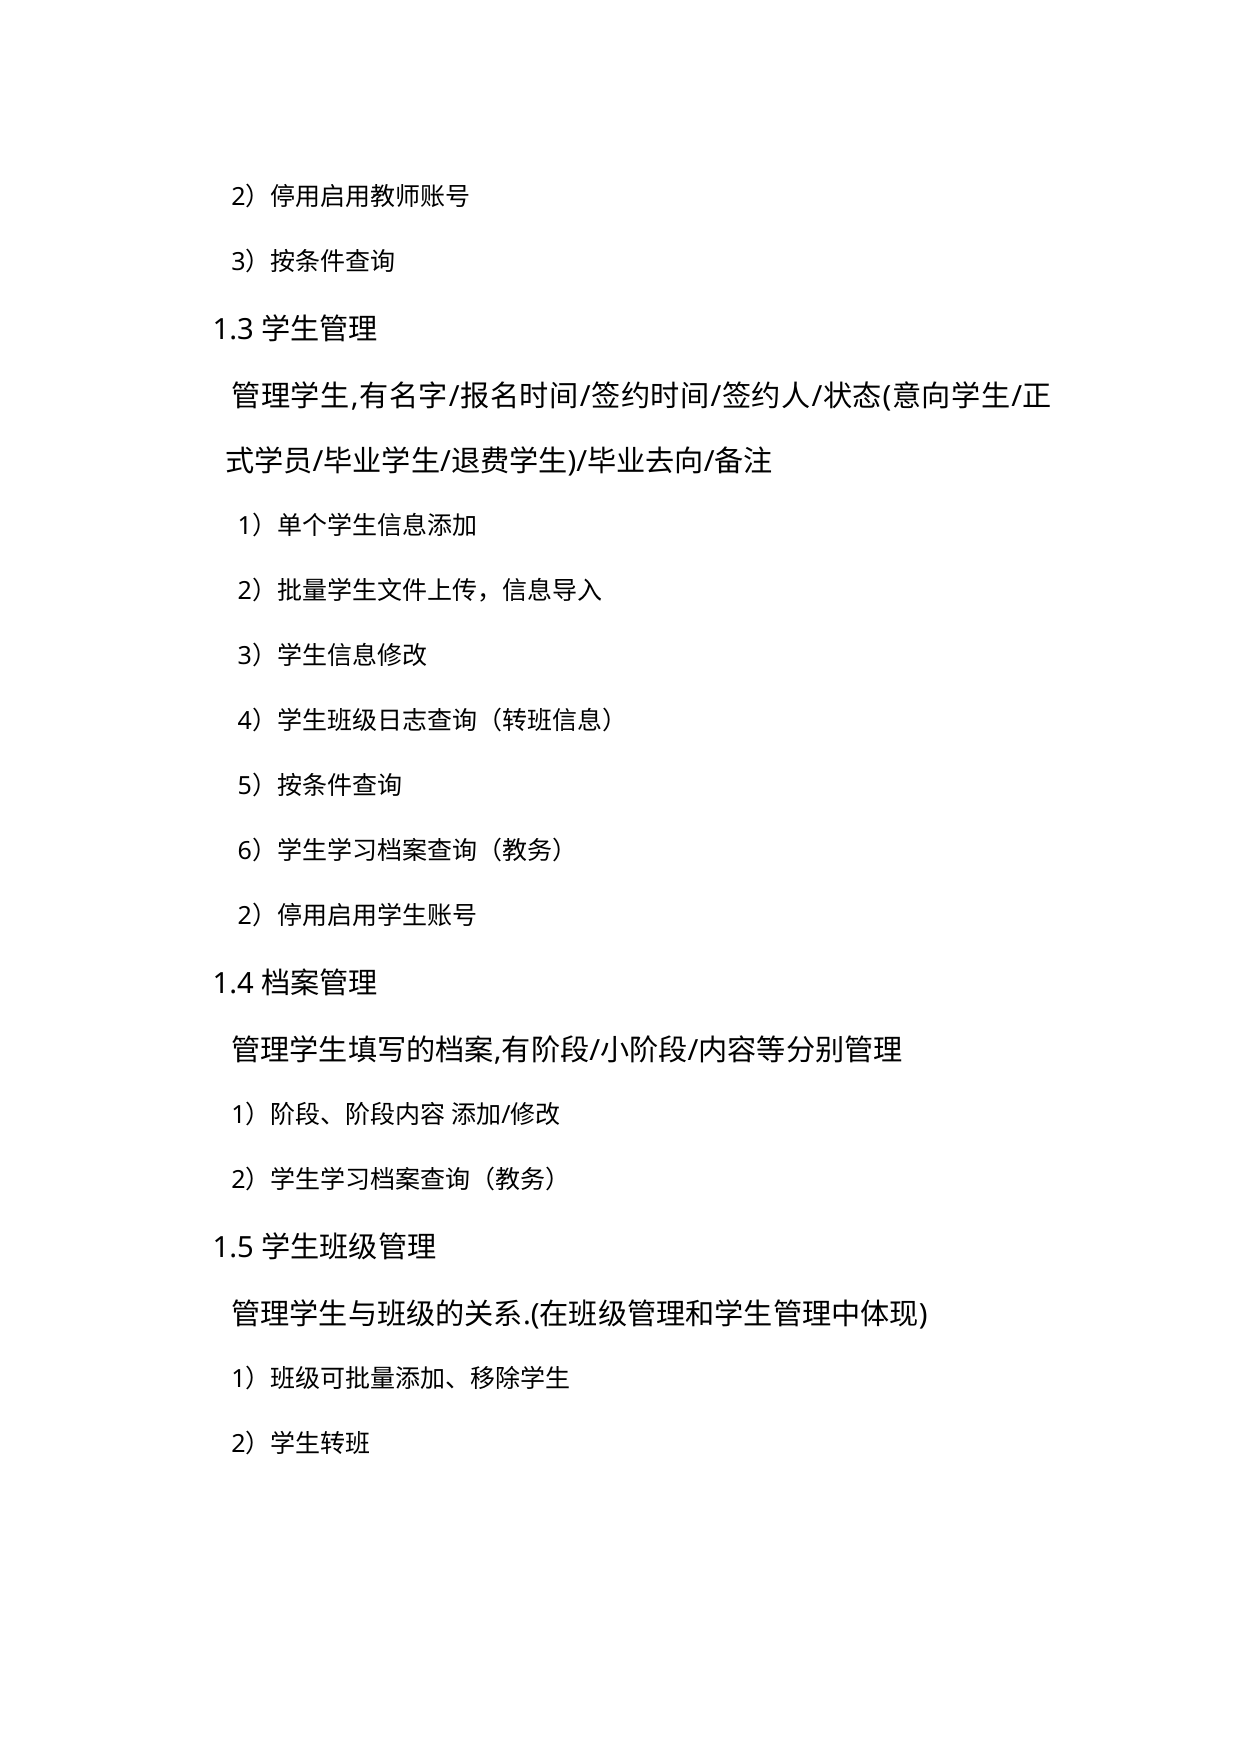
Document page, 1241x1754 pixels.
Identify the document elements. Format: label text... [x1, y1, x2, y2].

subtitle 1.5 学生班级管理 [212, 1212, 1028, 1277]
text 2）学生学习档案查询（教务） [187, 1145, 1053, 1210]
text 6）学生学习档案查询（教务） [237, 816, 1053, 881]
text 3）按条件查询 [187, 227, 1053, 292]
text 3）学生信息修改 [237, 621, 1053, 686]
text 管理学生与班级的关系.(在班级管理和学生管理中体现) [231, 1279, 1053, 1344]
subtitle 1.4 档案管理 [212, 948, 1028, 1013]
text 1）单个学生信息添加 [237, 491, 1053, 556]
text 5）按条件查询 [237, 751, 1053, 816]
text 管理学生填写的档案,有阶段/小阶段/内容等分别管理 [231, 1015, 1053, 1080]
text 2）停用启用学生账号 [237, 881, 1053, 946]
text 2）停用启用教师账号 [187, 162, 1053, 227]
text 1）班级可批量添加、移除学生 [187, 1344, 1053, 1409]
list 管理学生,有名字/报名时间/签约时间/签约人/状态(意向学生/正式学员/毕业学生/退费学生)/毕业去向/备注 [225, 361, 1053, 491]
subtitle 1.3 学生管理 [212, 294, 1028, 359]
text 1）阶段、阶段内容 添加/修改 [187, 1080, 1053, 1145]
text 4）学生班级日志查询（转班信息） [237, 686, 1053, 751]
text 2）批量学生文件上传，信息导入 [237, 556, 1053, 621]
text 2）学生转班 [187, 1409, 1053, 1474]
